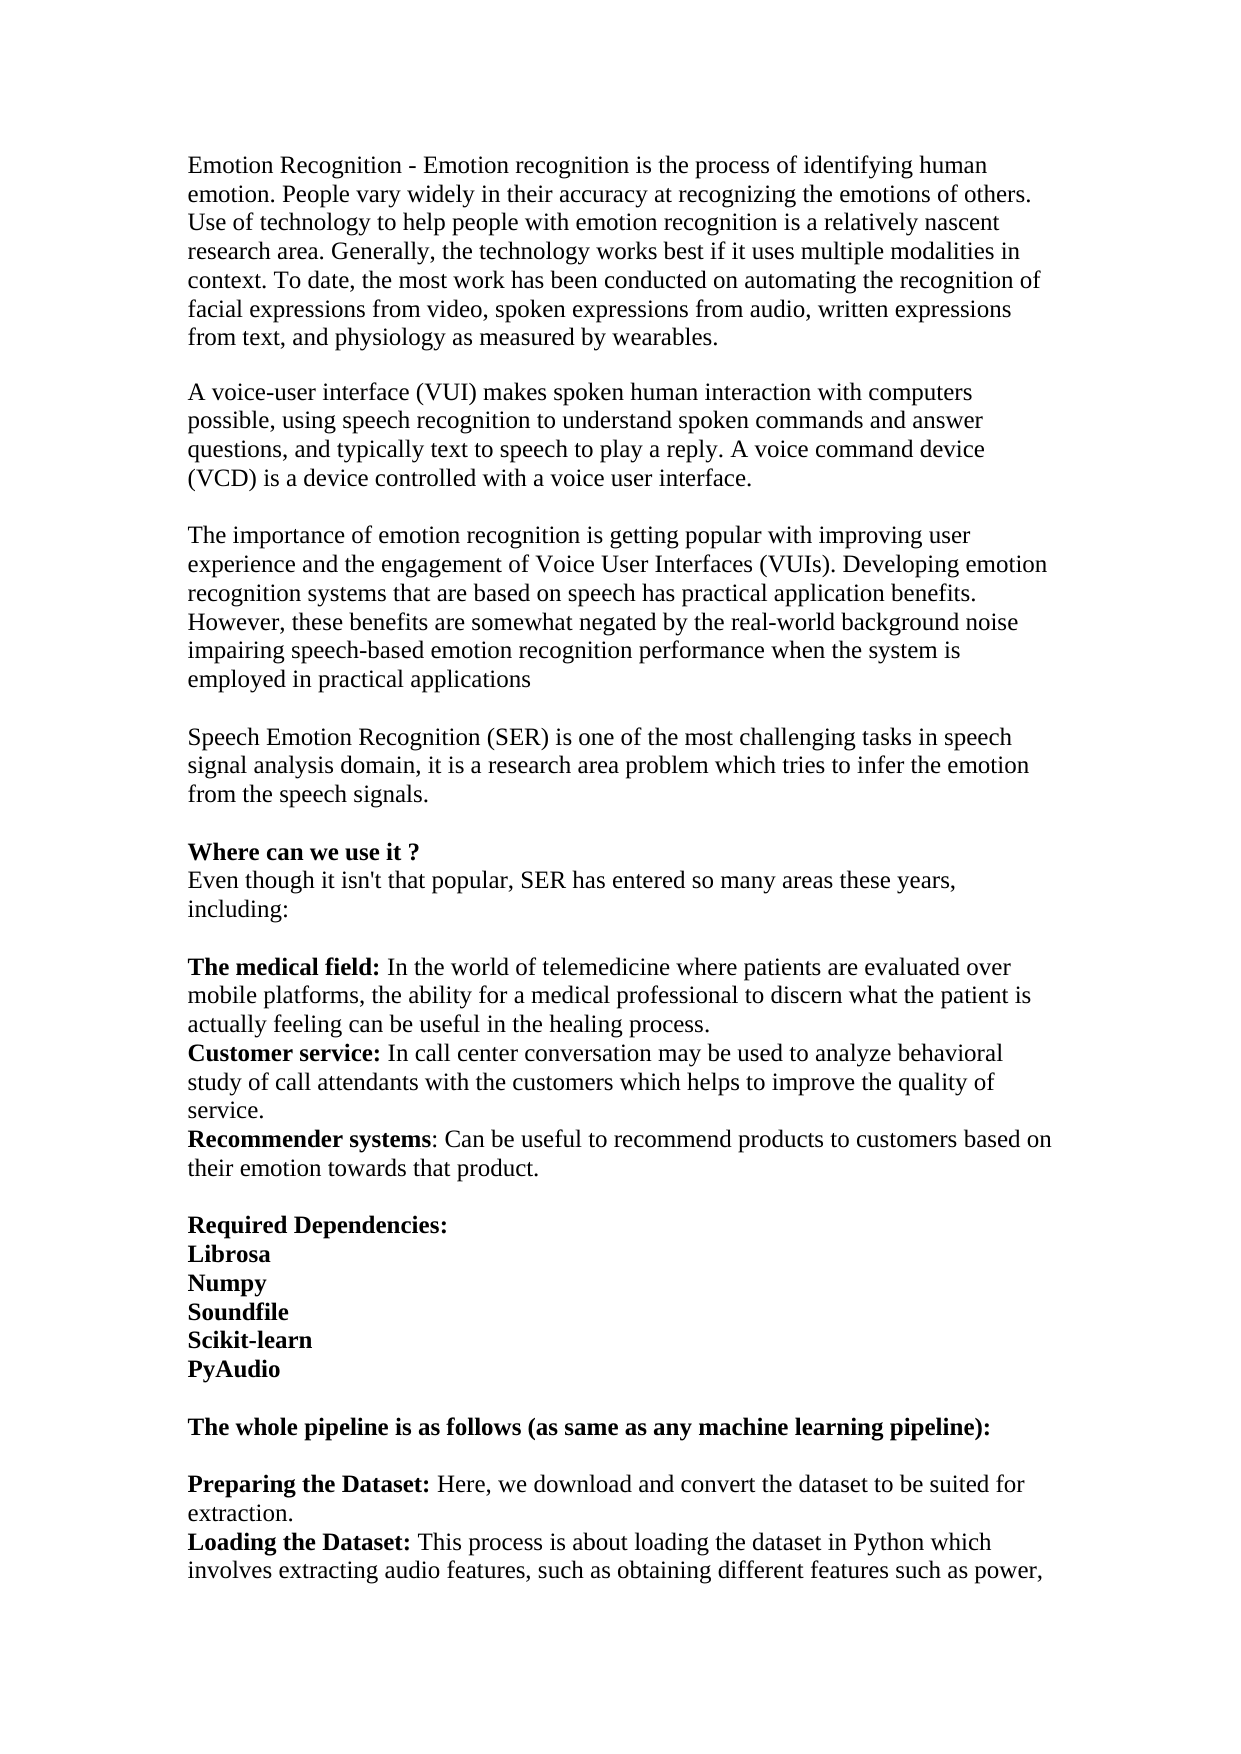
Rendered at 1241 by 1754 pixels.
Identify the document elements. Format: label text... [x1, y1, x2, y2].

text Required Dependencies: [187, 1210, 1053, 1239]
text PyAudio [187, 1354, 1053, 1383]
text Even though it isn't that popular, SER has entered so many areas these years, including: [187, 865, 1053, 923]
text Where can we use it ? [187, 837, 1053, 865]
text Soundfile [187, 1297, 1053, 1325]
text Emotion Recognition - Emotion recognition is the process of identifying human emotion. People vary widely in their accuracy at recognizing the emotions of others. Use of technology to help people with emotion recognition is a relatively nascent research area. Generally, the technology works best if it uses multiple modalities in context. To date, the most work has been conducted on automating the recognition of facial expressions from video, spoken expressions from audio, written expressions from text, and physiology as measured by wearables. [187, 150, 1053, 351]
text Librosa [187, 1239, 1053, 1268]
text Customer service: In call center conversation may be used to analyze behavioral study of call attendants with the customers which helps to improve the quality of service. [187, 1038, 1053, 1124]
text Preparing the Dataset: Here, we download and convert the dataset to be suited for extraction. [187, 1469, 1053, 1527]
text Recommender systems: Can be useful to recommend products to customers based on their emotion towards that product. [187, 1124, 1053, 1182]
text Numpy [187, 1268, 1053, 1297]
text The medical field: In the world of telemedicine where patients are evaluated over mobile platforms, the ability for a medical professional to discern what the patient is actually feeling can be useful in the healing process. [187, 952, 1053, 1038]
text Scikit-learn [187, 1325, 1053, 1354]
text Speech Emotion Recognition (SER) is one of the most challenging tasks in speech signal analysis domain, it is a research area problem which tries to infer the emotion from the speech signals. [187, 722, 1053, 808]
text The importance of emotion recognition is getting popular with improving user experience and the engagement of Voice User Interfaces (VUIs). Developing emotion recognition systems that are based on speech has practical application benefits. However, these benefits are somewhat negated by the real-world background noise impairing speech-based emotion recognition performance when the system is employed in practical applications [187, 520, 1053, 693]
text The whole pipeline is as follows (as same as any machine learning pipeline): [187, 1412, 1053, 1440]
text A voice-user interface (VUI) makes spoken human interaction with computers possible, using speech recognition to understand spoken commands and answer questions, and typically text to speech to play a reply. A voice command device (VCD) is a device controlled with a voice user interface. [187, 377, 1053, 492]
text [187, 1527, 1053, 1584]
